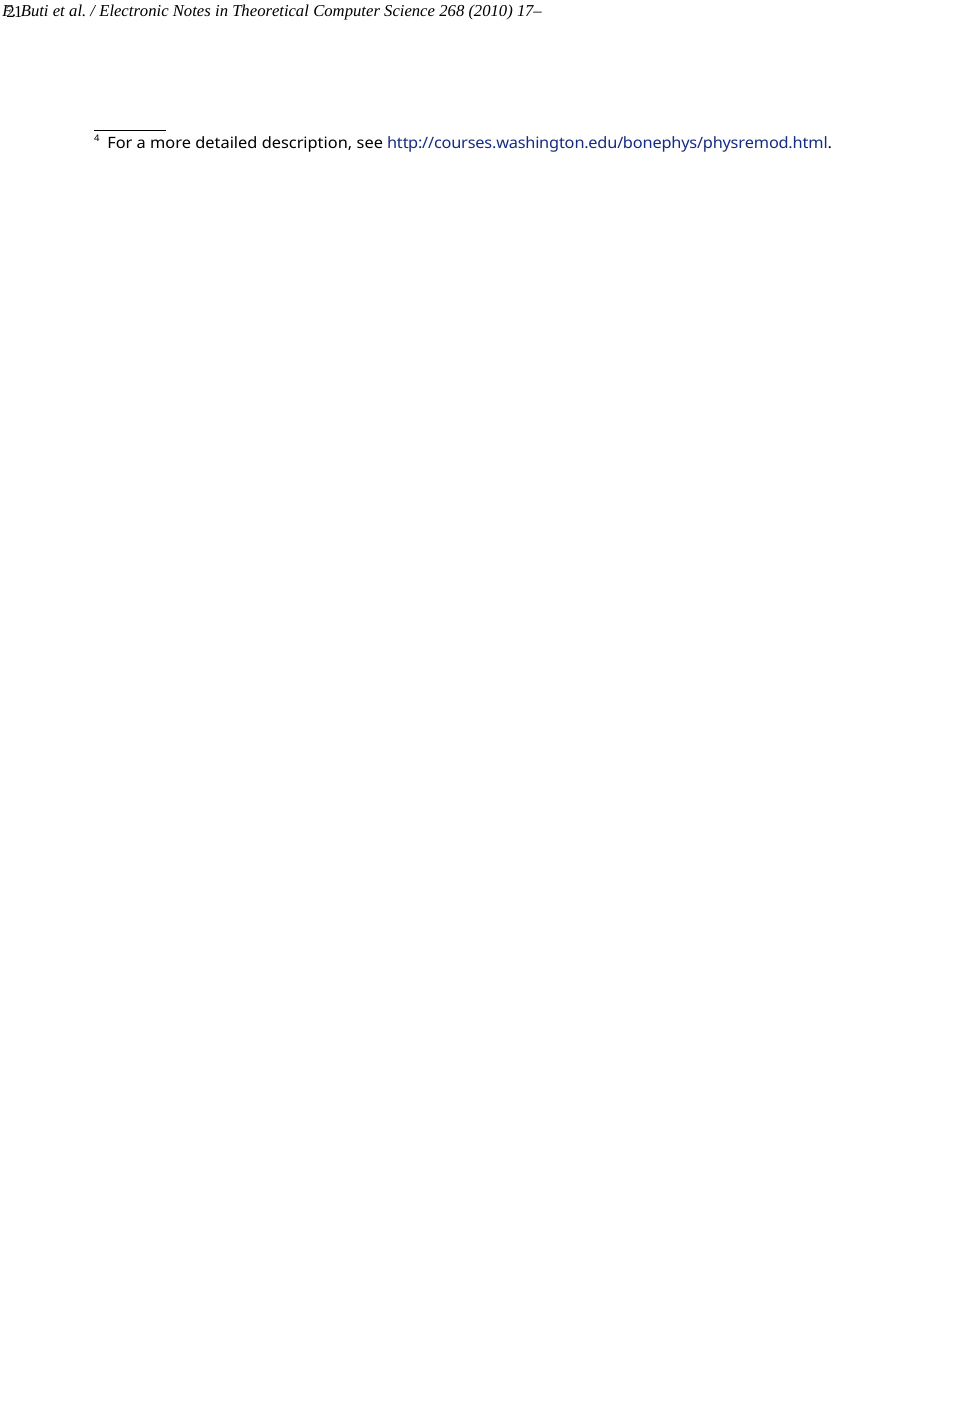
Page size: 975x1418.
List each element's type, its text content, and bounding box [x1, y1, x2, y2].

text 4 For a more detailed description, see http://courses.washington.edu/bonephys/physremod.html. [94, 131, 904, 153]
